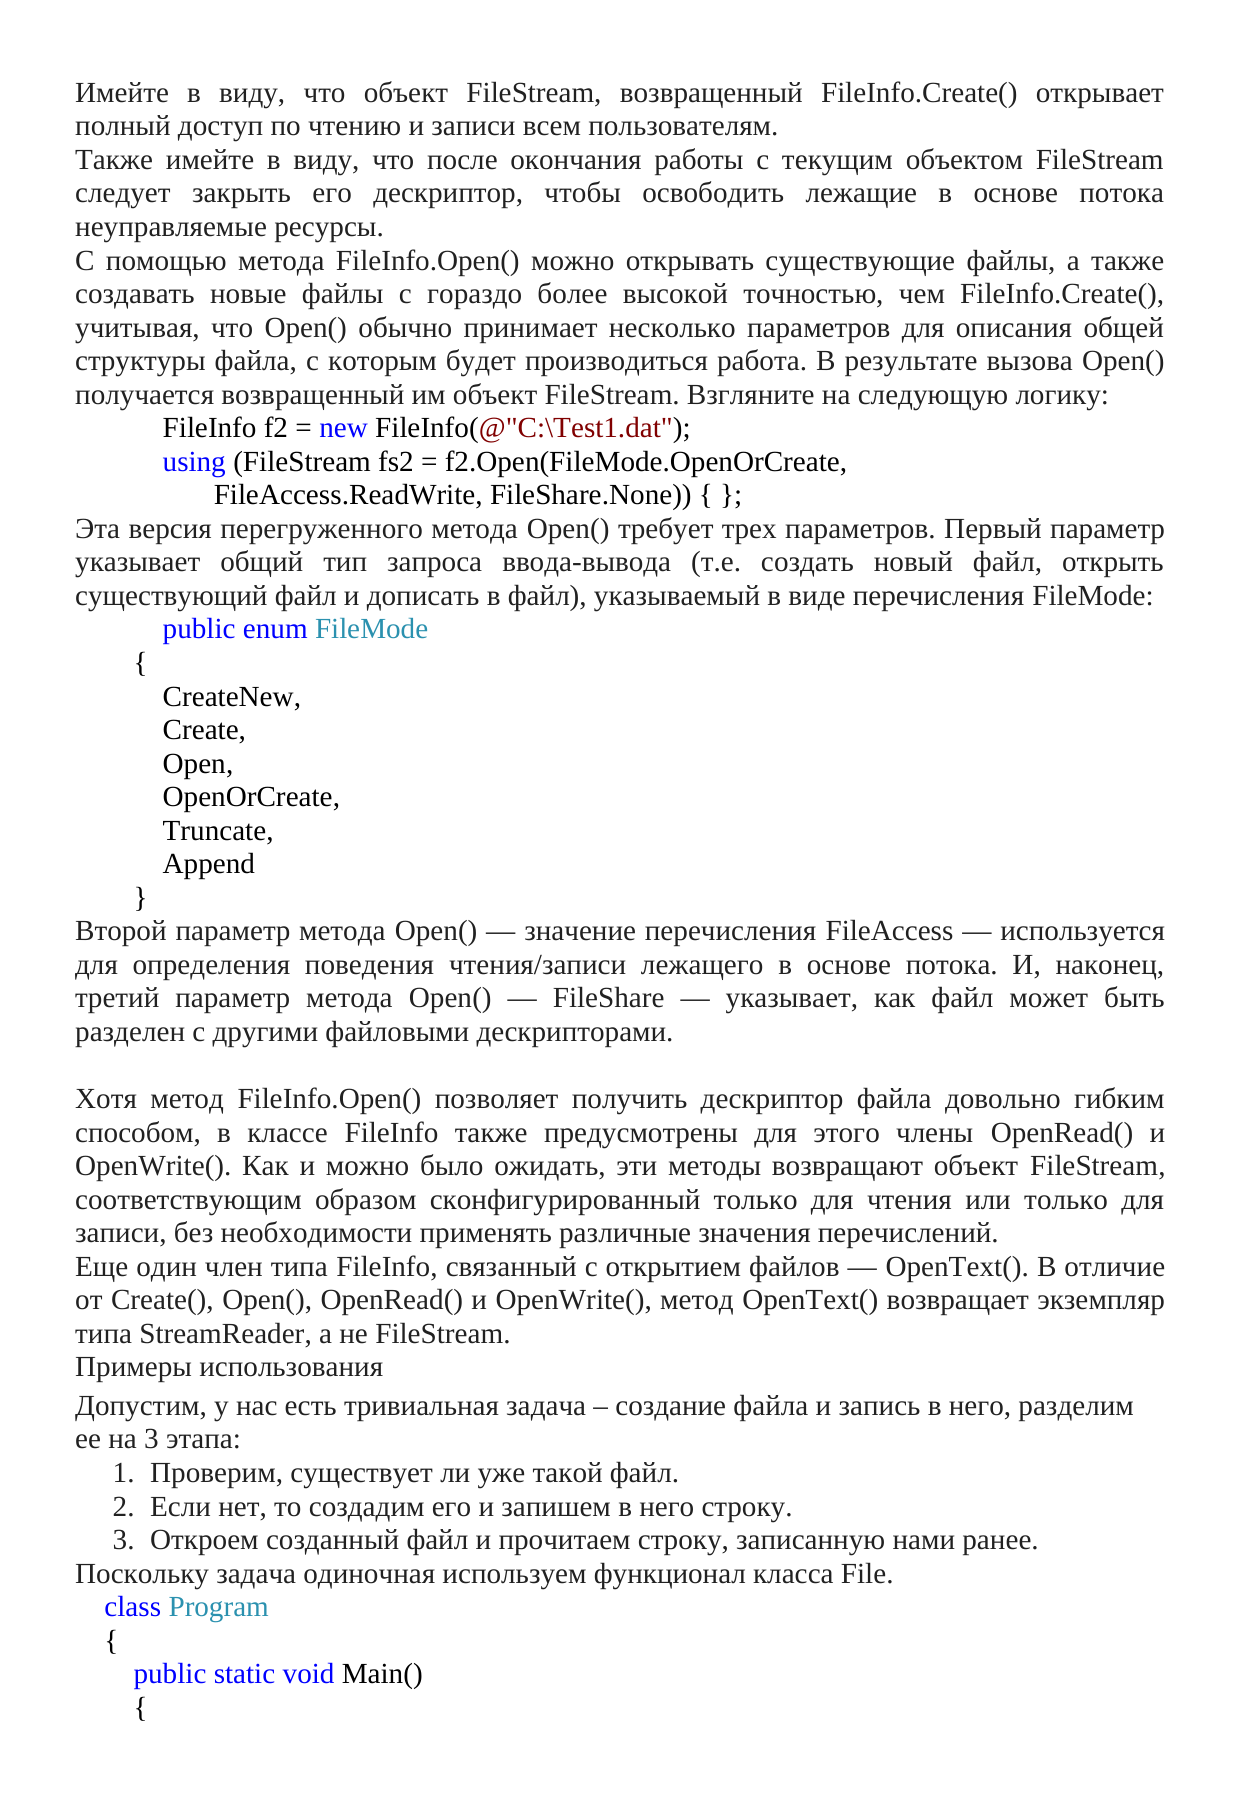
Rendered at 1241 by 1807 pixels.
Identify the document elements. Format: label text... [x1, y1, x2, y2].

list Если нет, то создадим его и запишем в него строку. [112, 1489, 1165, 1522]
text Еще один член типа FileInfo, связанный с открытием файлов — OpenText(). В отличие от Create(), Open(), OpenRead() и OpenWrite(), метод OpenText() возвращает экземпляр типа StreamReader, а не FileStream. [75, 1249, 1165, 1349]
text Open, [75, 746, 1165, 779]
text public static void Main() [75, 1656, 1165, 1690]
text FileAccess.ReadWrite, FileShare.None)) { }; [75, 477, 1165, 511]
text { [75, 1690, 1165, 1723]
text Допустим, у нас есть тривиальная задача – создание файла и запись в него, разделим ее на 3 этапа: [75, 1388, 1165, 1455]
text Также имейте в виду, что после окончания работы с текущим объектом FileStream следует закрыть его дескриптор, чтобы освободить лежащие в основе потока неуправляемые ресурсы. [75, 142, 1165, 243]
text Поскольку задача одиночная используем функционал класса File. [75, 1556, 1165, 1589]
text Хотя метод FileInfo.Open() позволяет получить дескриптор файла довольно гибким способом, в классе FileInfo также предусмотрены для этого члены OpenRead() и OpenWrite(). Как и можно было ожидать, эти методы возвращают объект FileStream, соответствующим образом сконфигурированный только для чтения или только для записи, без необходимости применять различные значения перечислений. [75, 1081, 1165, 1249]
text FileInfo f2 = new FileInfo(@"C:\Test1.dat"); [75, 410, 1165, 444]
text Эта версия перегруженного метода Open() требует трех параметров. Первый параметр указывает общий тип запроса ввода-вывода (т.е. создать новый файл, открыть существующий файл и дописать в файл), указываемый в виде перечисления FileMode: [75, 511, 1165, 612]
text using (FileStream fs2 = f2.Open(FileMode.OpenOrCreate, [75, 444, 1165, 477]
text { [75, 1623, 1165, 1656]
list Проверим, существует ли уже такой файл. [112, 1455, 1165, 1489]
text С помощью метода FileInfo.Open() можно открывать существующие файлы, а также создавать новые файлы с гораздо более высокой точностью, чем FileInfo.Create(), учитывая, что Open() обычно принимает несколько параметров для описания общей структуры файла, с которым будет производиться работа. В результате вызова Open() получается возвращенный им объект FileStream. Взгляните на следующую логику: [75, 243, 1165, 410]
text OpenOrCreate, [75, 779, 1165, 813]
text Append [75, 846, 1165, 880]
text class Program [75, 1589, 1165, 1623]
text Второй параметр метода Open() — значение перечисления FileAccess — используется для определения поведения чтения/записи лежащего в основе потока. И, наконец, третий параметр метода Open() — FileShare — указывает, как файл может быть разделен с другими файловыми дескрипторами. [75, 913, 1165, 1048]
text public enum FileMode [75, 612, 1165, 645]
subtitle Примеры использования [75, 1349, 1165, 1383]
text Truncate, [75, 813, 1165, 846]
list Откроем созданный файл и прочитаем строку, записанную нами ранее. [112, 1522, 1165, 1556]
text } [75, 880, 1165, 913]
text CreateNew, [75, 679, 1165, 712]
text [75, 75, 1165, 142]
text Create, [75, 712, 1165, 746]
text { [75, 645, 1165, 679]
